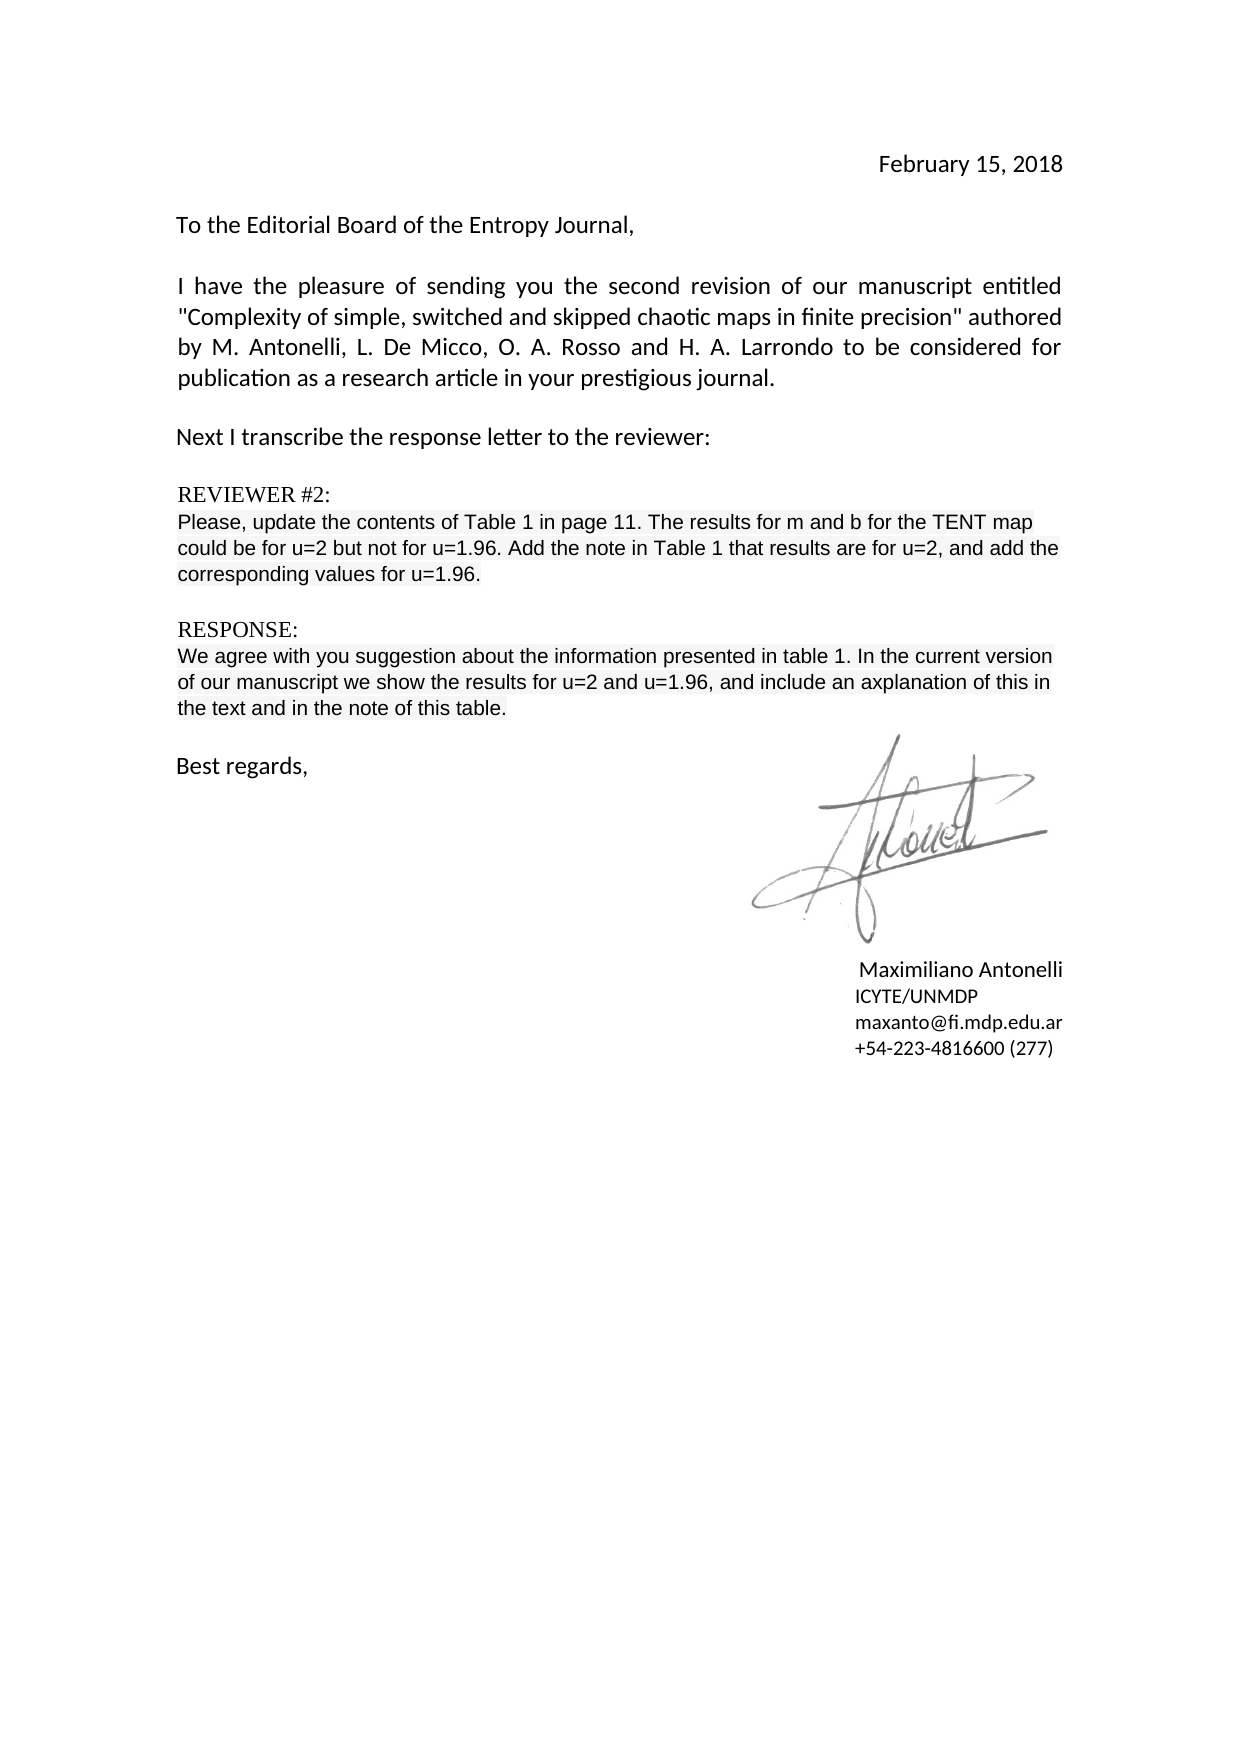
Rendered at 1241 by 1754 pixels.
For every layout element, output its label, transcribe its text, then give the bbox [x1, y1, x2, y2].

text To the Editorial Board of the Entropy Journal, [176, 210, 1068, 240]
picture [741, 725, 1068, 954]
text RESPONSE: [177, 616, 1069, 642]
text Maximiliano Antonelli ICYTE/UNMDP maxanto@fi.mdp.edu.ar +54-223-4816600 (277) [855, 896, 1069, 1060]
text I have the pleasure of sending you the second revision of our manuscript entitled "Complexity of simple, switched and skipped chaotic maps in finite precision" authored by M. Antonelli, L. De Micco, O. A. Rosso and H. A. Larrondo to be considered for publication as a research article in your prestigious journal. [177, 270, 1063, 392]
text REVIEWER #2: [177, 481, 1069, 508]
text Next I transcribe the response letter to the reviewer: [176, 421, 1068, 451]
text February 15, 2018 [177, 148, 1063, 179]
text We agree with you suggestion about the information presented in table 1. In the current version of our manuscript we show the results for u=2 and u=1.96, and include an axplanation of this in the text and in the note of this table. [177, 644, 1069, 720]
text Best regards, [176, 750, 741, 781]
text Please, update the contents of Table 1 in page 11. The results for m and b for the TENT map could be for u=2 but not for u=1.96. Add the note in Table 1 that results are for u=2, and add the corresponding values for u=1.96. [177, 510, 1069, 586]
